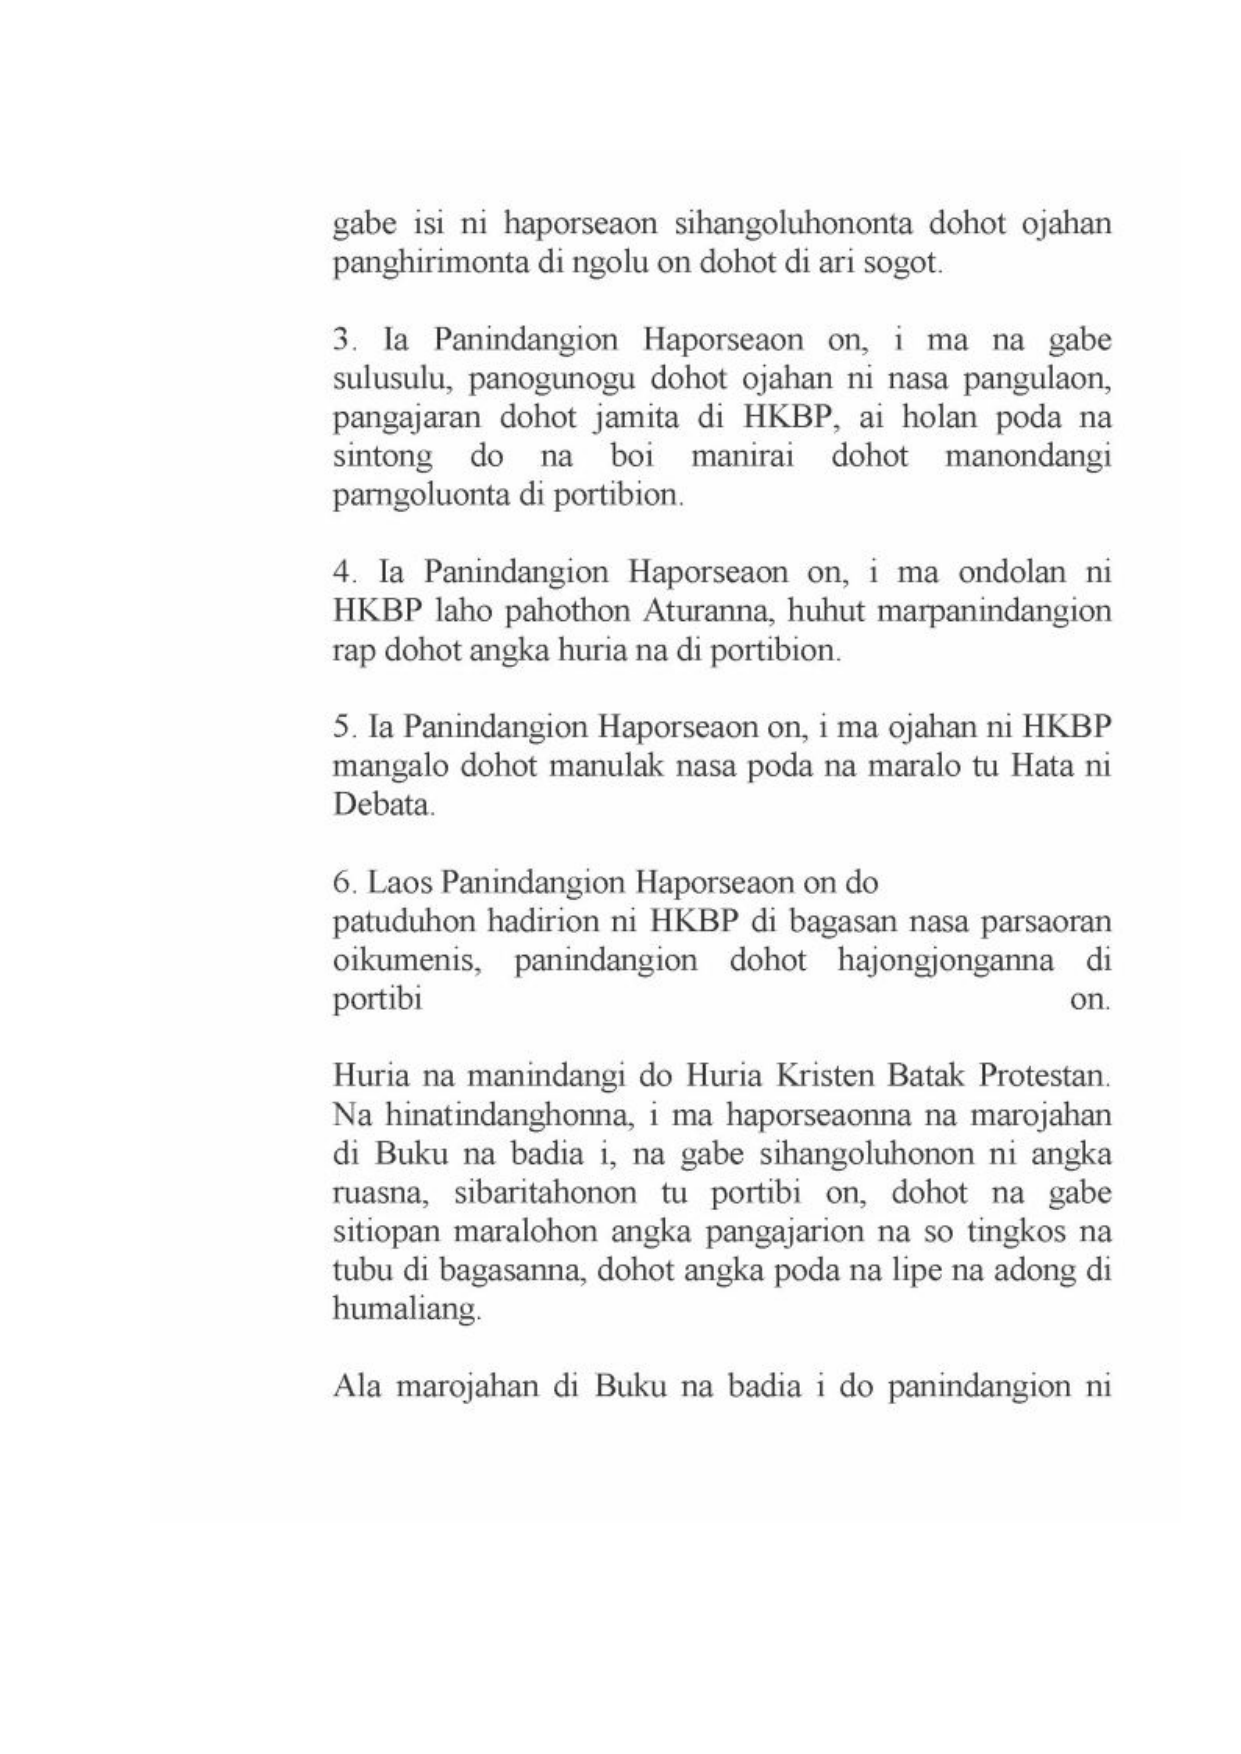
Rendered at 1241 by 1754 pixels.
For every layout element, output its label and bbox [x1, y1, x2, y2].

picture [150, 150, 1181, 1523]
